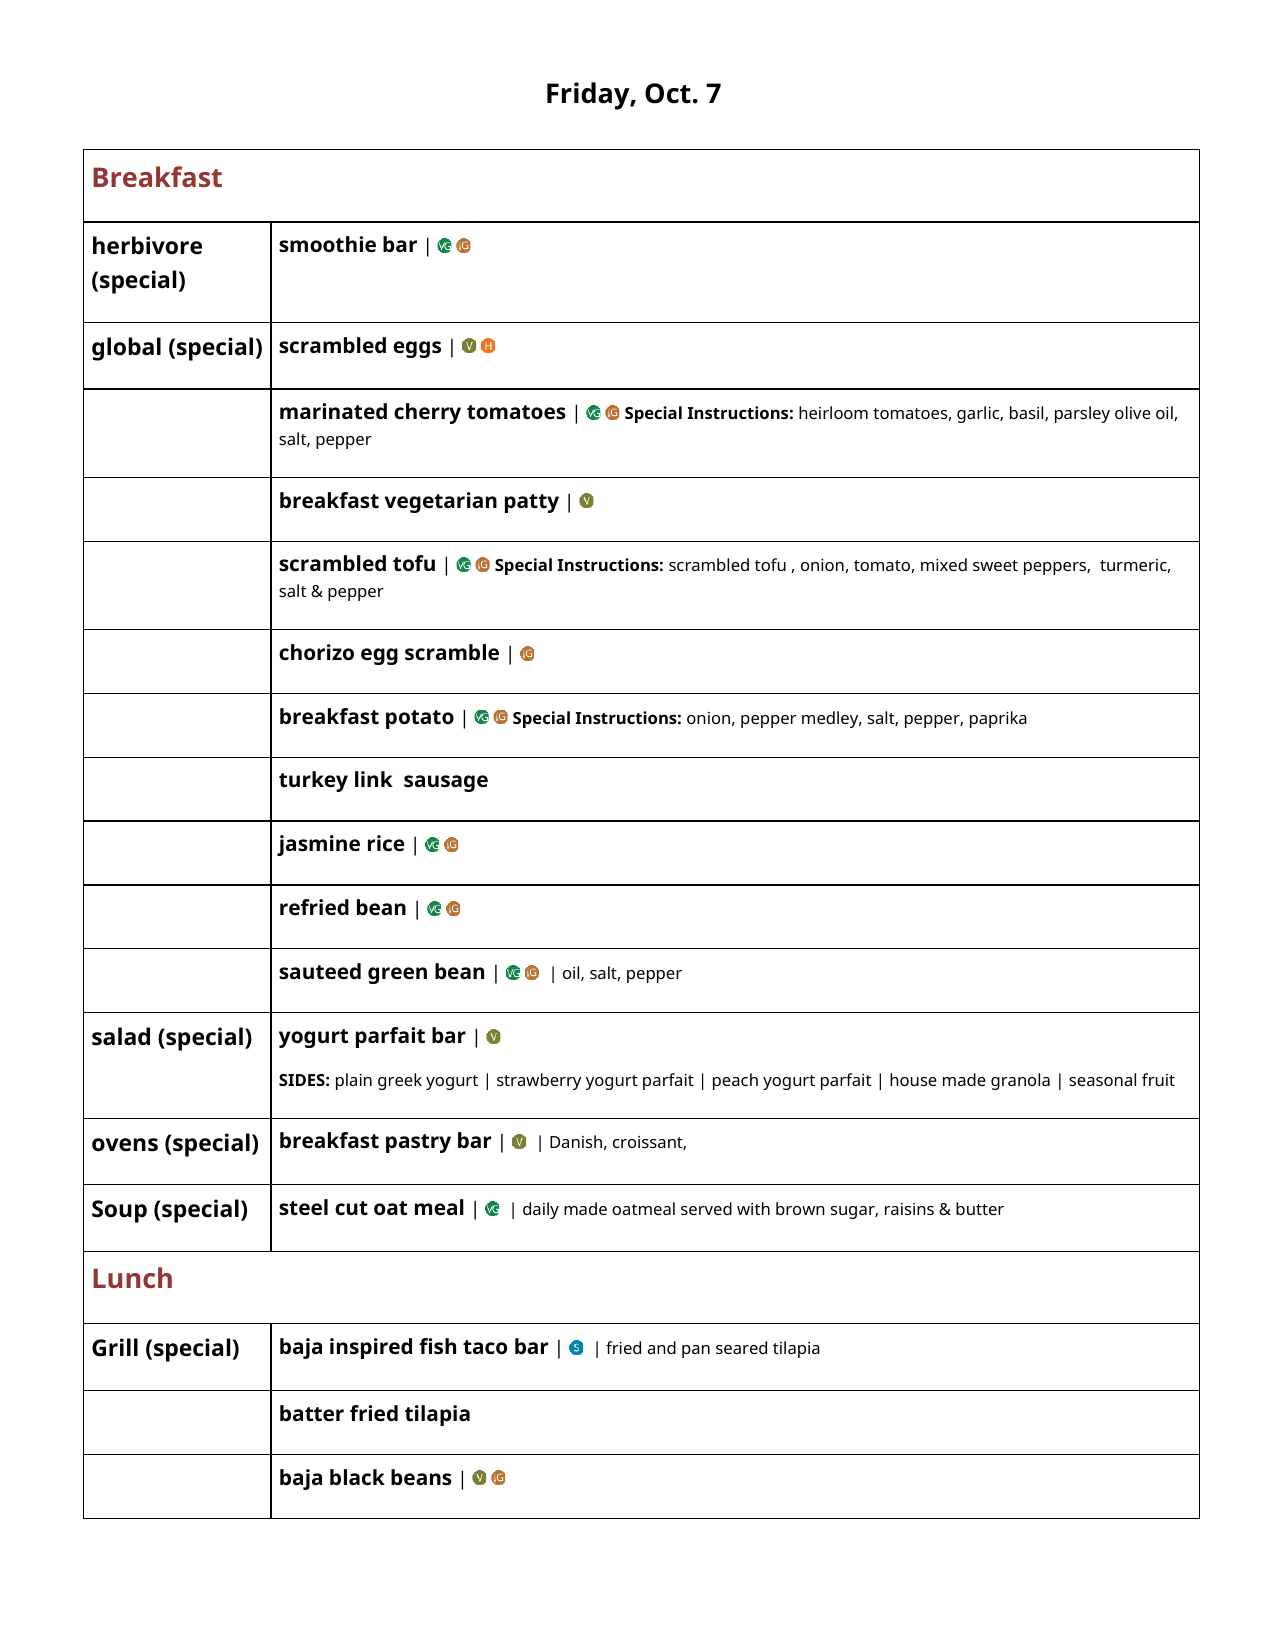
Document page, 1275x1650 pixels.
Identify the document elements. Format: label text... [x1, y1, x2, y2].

picture [456, 238, 471, 253]
picture [605, 405, 620, 420]
picture [462, 338, 477, 353]
table_cell baja inspired fish taco bar | | fried and pan seared tilapia [272, 1324, 1199, 1390]
table_cell global (special) [84, 323, 270, 388]
table_cell breakfast potato | Special Instructions: onion, pepper medley, salt, pepper, paprika [272, 694, 1199, 757]
picture [474, 710, 489, 724]
table_cell [84, 542, 270, 629]
picture [446, 901, 461, 916]
table_cell [84, 478, 270, 541]
picture [486, 1029, 501, 1044]
picture [472, 1470, 487, 1485]
table_cell [84, 758, 270, 820]
table_cell turkey link sausage [272, 758, 1199, 820]
picture [456, 557, 471, 572]
table_cell refried bean | [272, 886, 1199, 948]
picture [525, 965, 539, 980]
table_cell salad (special) [84, 1013, 270, 1117]
picture [491, 1470, 506, 1485]
picture [444, 837, 459, 852]
table_cell breakfast vegetarian patty | [272, 478, 1199, 541]
picture [512, 1134, 527, 1149]
picture [425, 837, 440, 852]
table_cell [84, 949, 270, 1012]
picture [493, 710, 508, 724]
table_cell marinated cherry tomatoes | Special Instructions: heirloom tomatoes, garlic, basil, parsley olive oil, salt, pepper [272, 390, 1199, 477]
picture [475, 557, 490, 572]
table_cell baja black beans | [272, 1455, 1199, 1517]
table_cell [84, 630, 270, 693]
table_cell steel cut oat meal | | daily made oatmeal served with brown sugar, raisins & butter [272, 1185, 1199, 1251]
table_cell breakfast pastry bar | | Danish, croissant, [272, 1119, 1199, 1184]
picture [437, 238, 452, 253]
table_cell [84, 390, 270, 477]
table_cell smoothie bar | [272, 223, 1199, 322]
picture [520, 646, 534, 661]
table_header Breakfast [84, 150, 1199, 221]
table_cell [84, 1455, 270, 1517]
table_cell chorizo egg scramble | [272, 630, 1199, 693]
table_cell scrambled tofu | Special Instructions: scrambled tofu , onion, tomato, mixed sweet peppers, turmeric, salt & pepper [272, 542, 1199, 629]
picture [586, 405, 601, 420]
table_cell Lunch [84, 1252, 1199, 1323]
table_cell [84, 886, 270, 948]
picture [481, 338, 495, 353]
table_cell scrambled eggs | [272, 323, 1199, 388]
table_cell [84, 822, 270, 884]
table_cell yogurt parfait bar | SIDES: plain greek yogurt | strawberry yogurt parfait | peach yogurt parfait | house made granola | seasonal fruit [272, 1013, 1199, 1117]
table_cell Grill (special) [84, 1324, 270, 1390]
table_cell ovens (special) [84, 1119, 270, 1184]
table_cell sauteed green bean | | oil, salt, pepper [272, 949, 1199, 1012]
picture [485, 1201, 500, 1216]
picture [427, 901, 442, 916]
table_cell batter fried tilapia [272, 1391, 1199, 1453]
table_cell jasmine rice | [272, 822, 1199, 884]
table_cell [84, 694, 270, 757]
picture [506, 965, 520, 980]
picture [579, 493, 594, 508]
table_cell Soup (special) [84, 1185, 270, 1251]
table_cell [84, 1391, 270, 1453]
table_cell herbivore (special) [84, 223, 270, 322]
